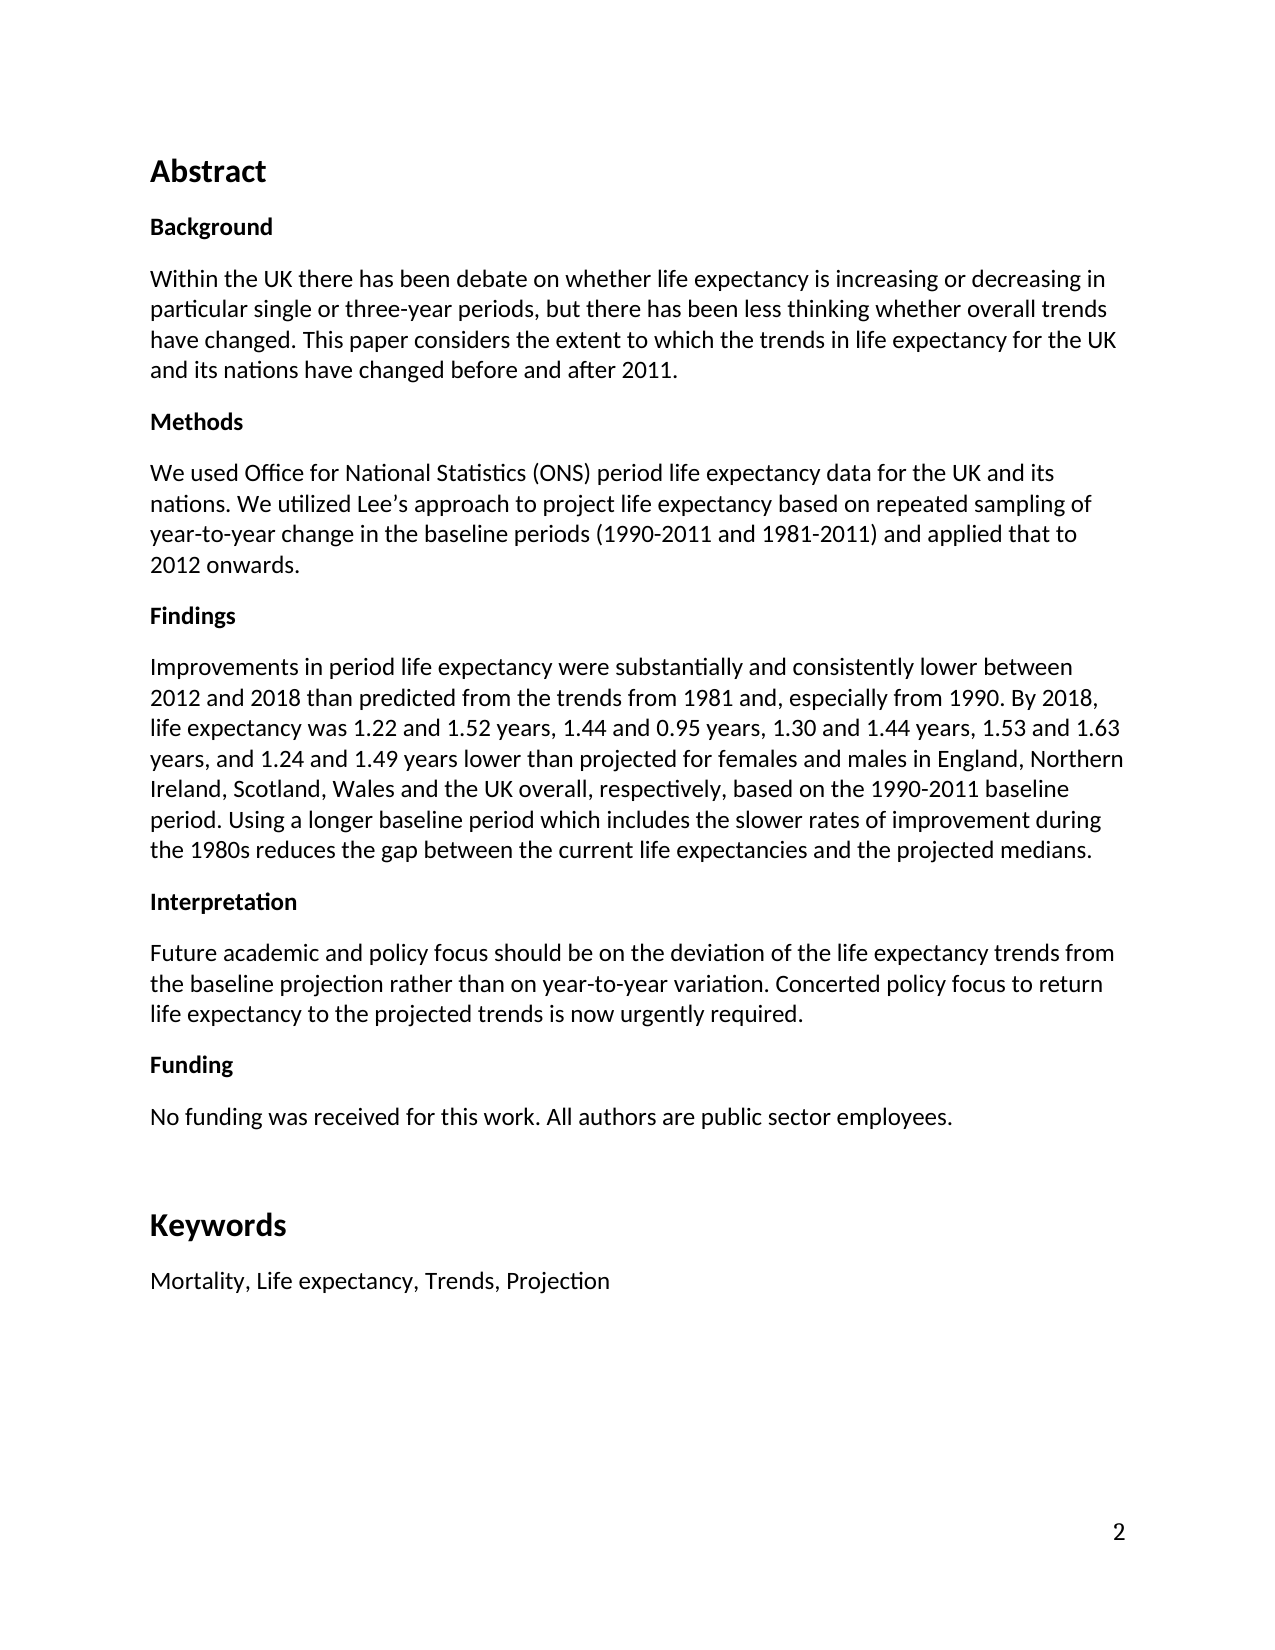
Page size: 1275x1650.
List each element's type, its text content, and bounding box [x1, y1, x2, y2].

text Future academic and policy focus should be on the deviation of the life expectancy trends from the baseline projection rather than on year-to-year variation. Concerted policy focus to return life expectancy to the projected trends is now urgently required. [150, 937, 1125, 1029]
text Interpretation [150, 886, 1125, 916]
text Within the UK there has been debate on whether life expectancy is increasing or decreasing in particular single or three-year periods, but there has been less thinking whether overall trends have changed. This paper considers the extent to which the trends in life expectancy for the UK and its nations have changed before and after 2011. [150, 263, 1125, 385]
text Abstract [150, 150, 1125, 191]
text No funding was received for this work. All authors are public sector employees. [150, 1101, 1125, 1132]
text We used Office for National Statistics (ONS) period life expectancy data for the UK and its nations. We utilized Lee’s approach to project life expectancy based on repeated sampling of year-to-year change in the baseline periods (1990-2011 and 1981-2011) and applied that to 2012 onwards. [150, 457, 1125, 579]
text Findings [150, 600, 1125, 631]
text Methods [150, 406, 1125, 436]
text Background [150, 212, 1125, 242]
text Mortality, Life expectancy, Trends, Projection [150, 1265, 1125, 1296]
text Keywords [150, 1204, 1125, 1244]
text Improvements in period life expectancy were substantially and consistently lower between 2012 and 2018 than predicted from the trends from 1981 and, especially from 1990. By 2018, life expectancy was 1.22 and 1.52 years, 1.44 and 0.95 years, 1.30 and 1.44 years, 1.53 and 1.63 years, and 1.24 and 1.49 years lower than projected for females and males in England, Northern Ireland, Scotland, Wales and the UK overall, respectively, based on the 1990-2011 baseline period. Using a longer baseline period which includes the slower rates of improvement during the 1980s reduces the gap between the current life expectancies and the projected medians. [150, 651, 1125, 865]
text Funding [150, 1050, 1125, 1080]
